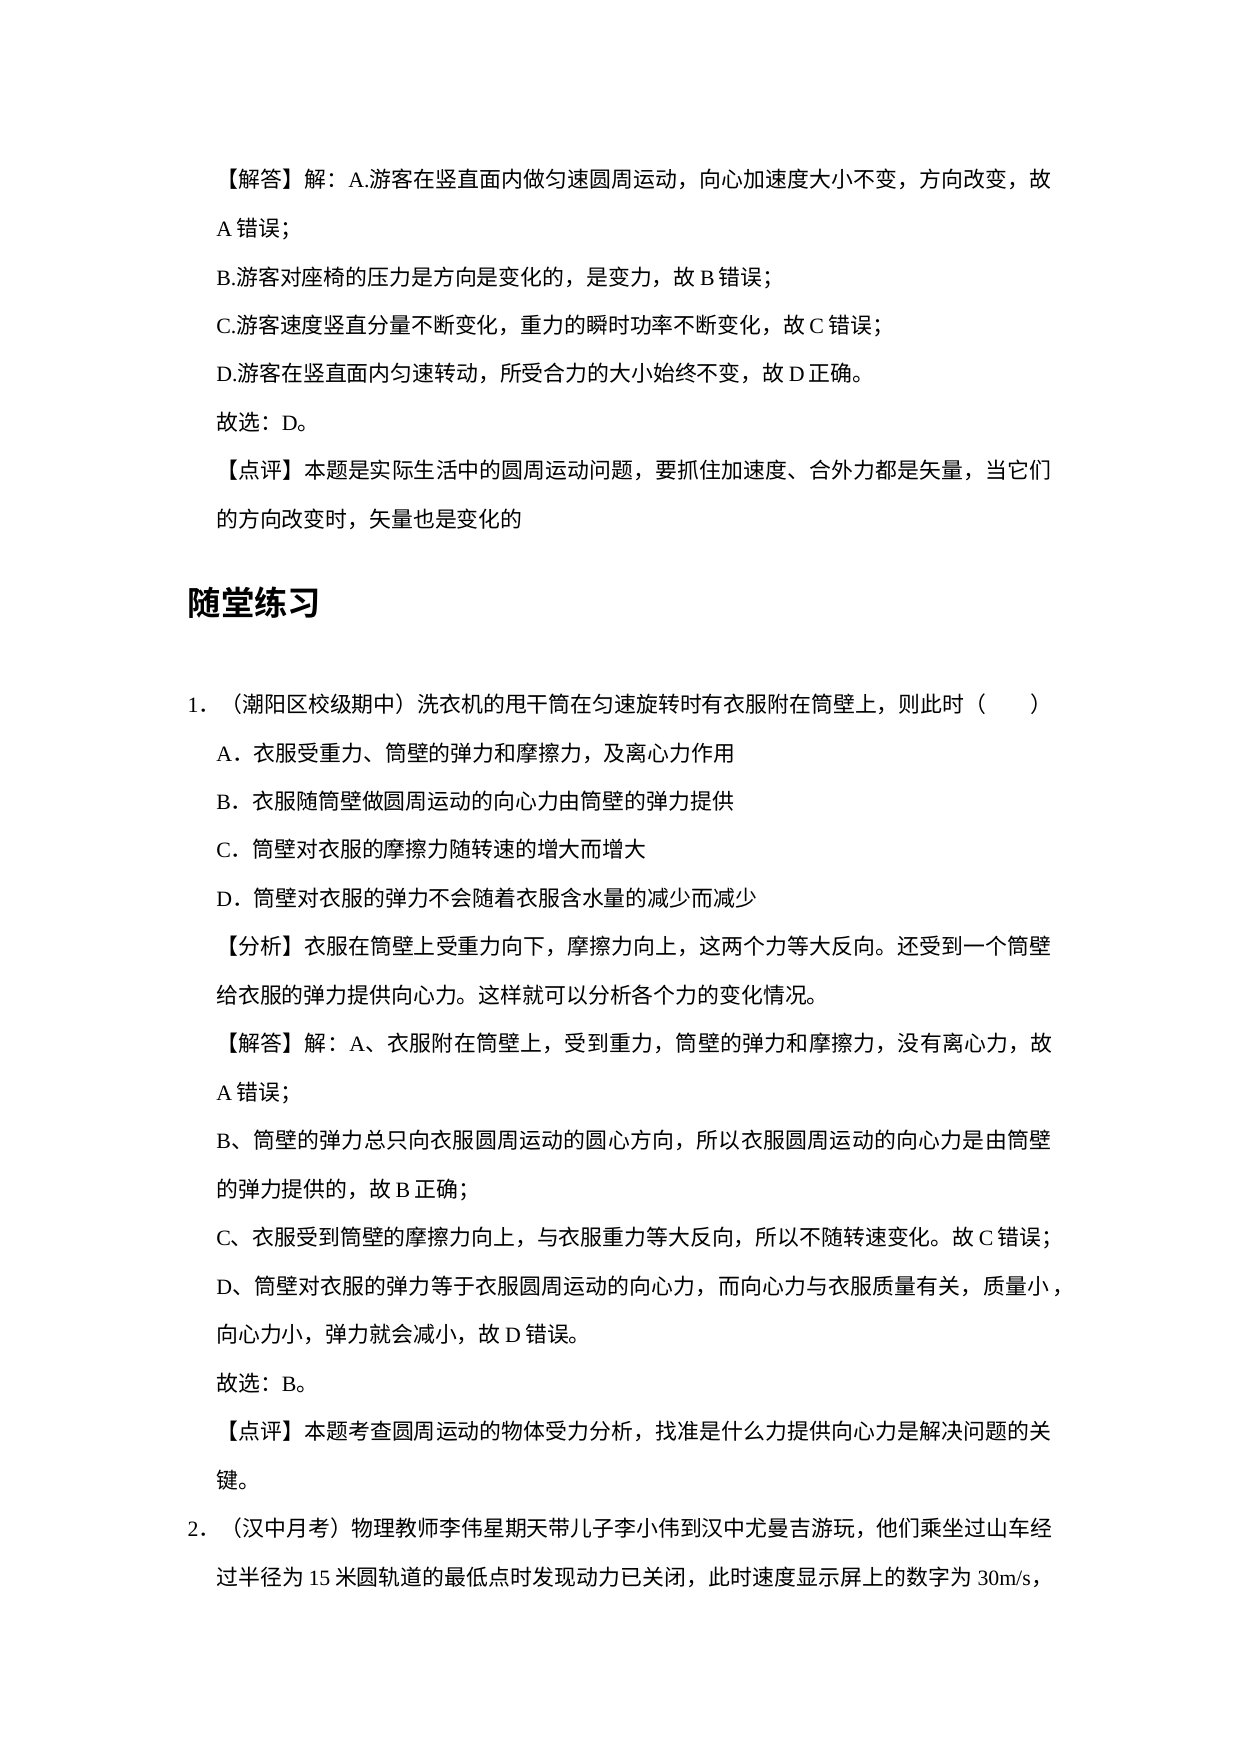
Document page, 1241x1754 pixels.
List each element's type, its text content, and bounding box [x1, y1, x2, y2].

text 【解答】解：A、衣服附在筒壁上，受到重力，筒壁的弹力和摩擦力，没有离心力，故A错误； [216, 1026, 1053, 1107]
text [187, 1511, 1053, 1592]
text 【点评】本题是实际生活中的圆周运动问题，要抓住加速度、合外力都是矢量，当它们的方向改变时，矢量也是变化的 [216, 452, 1053, 534]
text 故选：B。 [216, 1365, 1053, 1398]
text B、筒壁的弹力总只向衣服圆周运动的圆心方向，所以衣服圆周运动的向心力是由筒壁的弹力提供的，故B正确； [216, 1123, 1053, 1204]
text 【点评】本题考查圆周运动的物体受力分析，找准是什么力提供向心力是解决问题的关键。 [216, 1414, 1053, 1495]
text 故选：D。 [216, 404, 1053, 437]
text 1．（潮阳区校级期中）洗衣机的甩干筒在匀速旋转时有衣服附在筒壁上，则此时（ ） [187, 687, 1053, 719]
text D、筒壁对衣服的弹力等于衣服圆周运动的向心力，而向心力与衣服质量有关，质量小，向心力小，弹力就会减小，故D错误。 [216, 1268, 1053, 1349]
text 【解答】解：A.游客在竖直面内做匀速圆周运动，向心加速度大小不变，方向改变，故A错误； [216, 162, 1053, 243]
text B．衣服随筒壁做圆周运动的向心力由筒壁的弹力提供 [187, 784, 1053, 816]
text B.游客对座椅的压力是方向是变化的，是变力，故B错误； [216, 259, 1053, 292]
subtitle 随堂练习 [187, 577, 1053, 625]
text D.游客在竖直面内匀速转动，所受合力的大小始终不变，故D正确。 [216, 356, 1053, 388]
text C．筒壁对衣服的摩擦力随转速的增大而增大 [187, 832, 1053, 864]
text 【分析】衣服在筒壁上受重力向下，摩擦力向上，这两个力等大反向。还受到一个筒壁给衣服的弹力提供向心力。这样就可以分析各个力的变化情况。 [216, 929, 1053, 1010]
text A．衣服受重力、筒壁的弹力和摩擦力，及离心力作用 [187, 735, 1053, 768]
text D．筒壁对衣服的弹力不会随着衣服含水量的减少而减少 [187, 880, 1053, 913]
text C.游客速度竖直分量不断变化，重力的瞬时功率不断变化，故C错误； [216, 307, 1053, 340]
text C、衣服受到筒壁的摩擦力向上，与衣服重力等大反向，所以不随转速变化。故C错误； [216, 1220, 1053, 1252]
